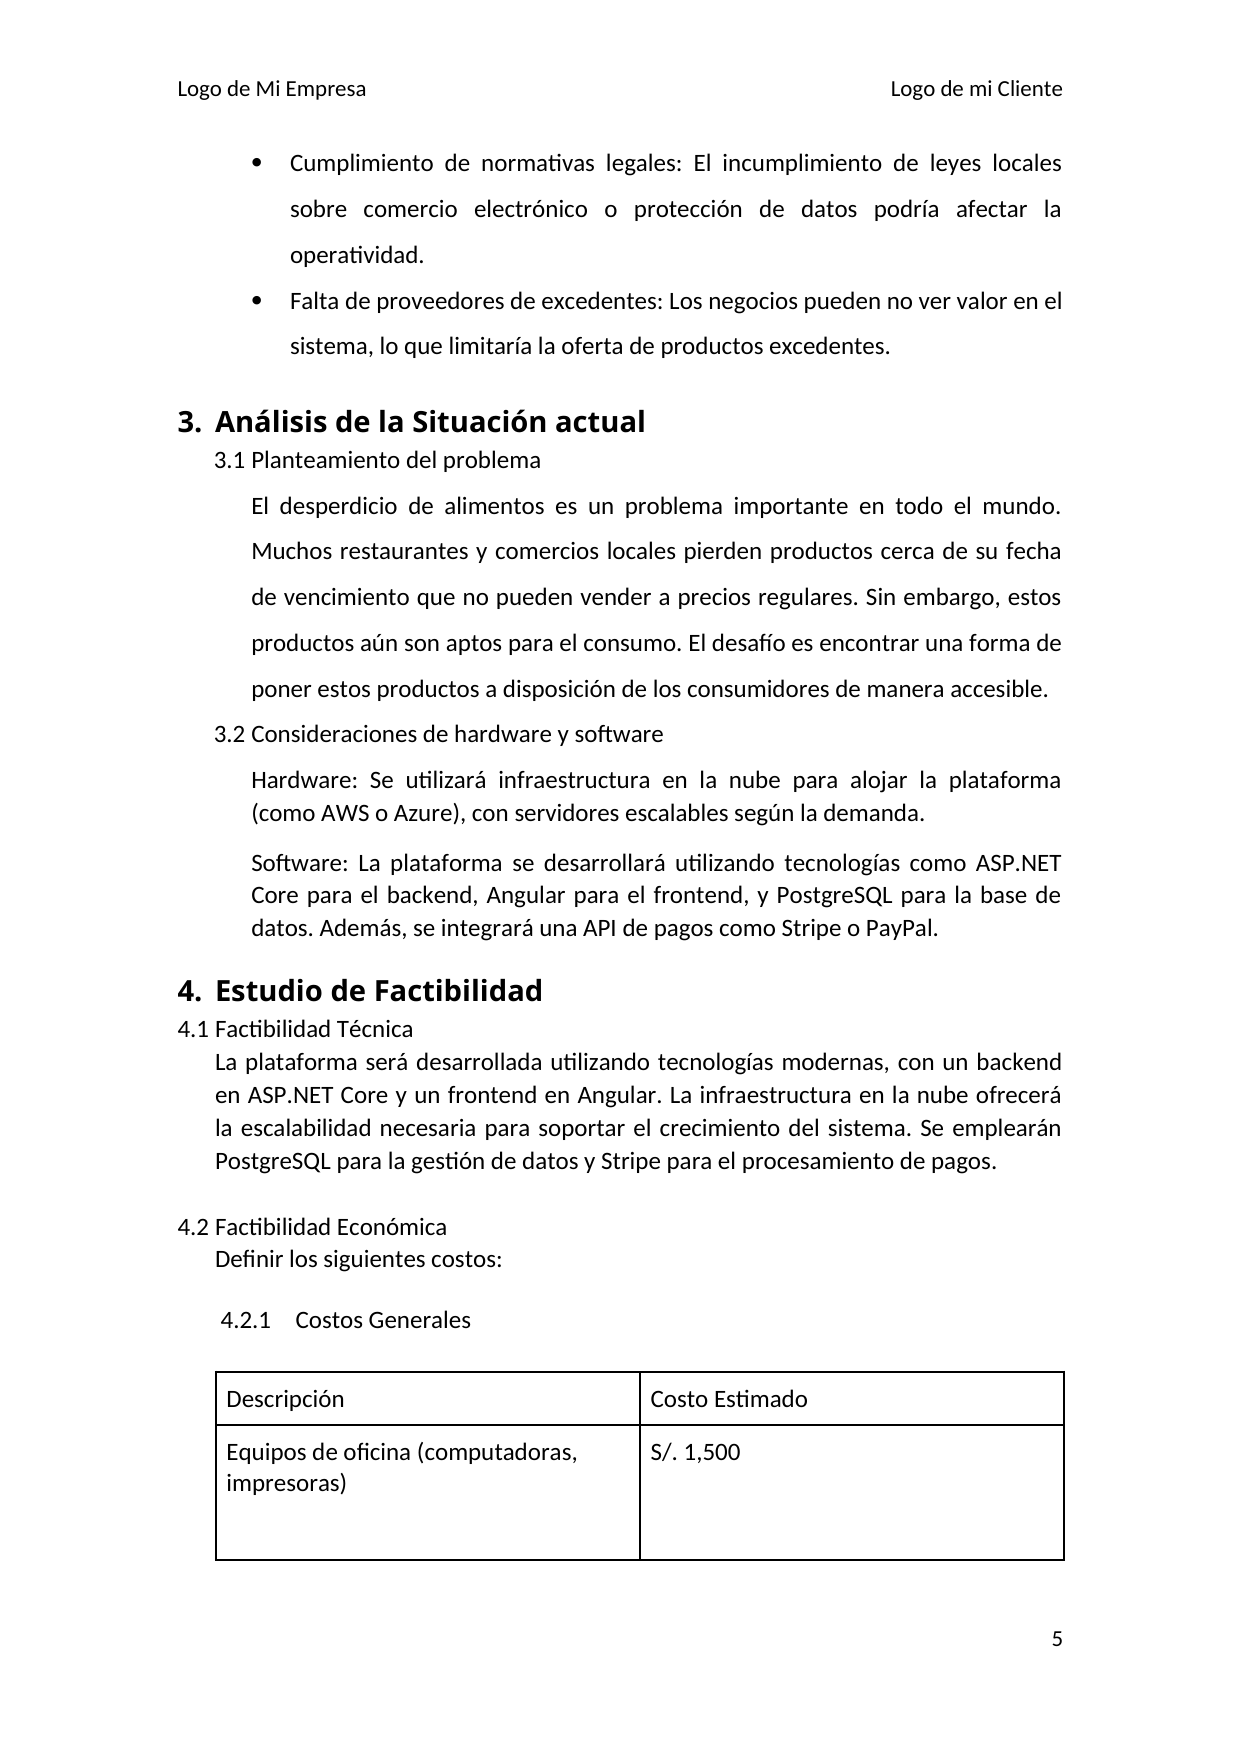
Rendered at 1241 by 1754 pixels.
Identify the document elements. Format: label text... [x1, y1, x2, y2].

table_header Descripción [217, 1373, 639, 1424]
table_header Costo Estimado [641, 1373, 1063, 1424]
subtitle Análisis de la Situación actual [177, 401, 1063, 441]
list Planteamiento del problema [213, 444, 1063, 474]
list Falta de proveedores de excedentes: Los negocios pueden no ver valor en el sistema, lo que limitaría la oferta de productos excedentes. [252, 285, 1063, 361]
list Factibilidad Económica [177, 1211, 1063, 1241]
table_cell S/. 1,500 [641, 1426, 1063, 1559]
subtitle Estudio de Factibilidad [177, 970, 1063, 1010]
list Factibilidad Técnica [177, 1013, 1063, 1044]
text Software: La plataforma se desarrollará utilizando tecnologías como ASP.NET Core para el backend, Angular para el frontend, y PostgreSQL para la base de datos. Además, se integrará una API de pagos como Stripe o PayPal. [251, 847, 1063, 943]
text El desperdicio de alimentos es un problema importante en todo el mundo. Muchos restaurantes y comercios locales pierden productos cerca de su fecha de vencimiento que no pueden vender a precios regulares. Sin embargo, estos productos aún son aptos para el consumo. El desafío es encontrar una forma de poner estos productos a disposición de los consumidores de manera accesible. [251, 490, 1063, 703]
text Definir los siguientes costos: [215, 1244, 1063, 1274]
text Hardware: Se utilizará infraestructura en la nube para alojar la plataforma (como AWS o Azure), con servidores escalables según la demanda. [251, 764, 1063, 828]
text La plataforma será desarrollada utilizando tecnologías modernas, con un backend en ASP.NET Core y un frontend en Angular. La infraestructura en la nube ofrecerá la escalabilidad necesaria para soportar el crecimiento del sistema. Se emplearán PostgreSQL para la gestión de datos y Stripe para el procesamiento de pagos. [215, 1046, 1063, 1175]
list Cumplimiento de normativas legales: El incumplimiento de leyes locales sobre comercio electrónico o protección de datos podría afectar la operatividad. [252, 148, 1063, 269]
table_cell Equipos de oficina (computadoras, impresoras) [217, 1426, 639, 1559]
list Costos Generales [220, 1305, 1063, 1335]
list Consideraciones de hardware y software [213, 718, 1063, 749]
